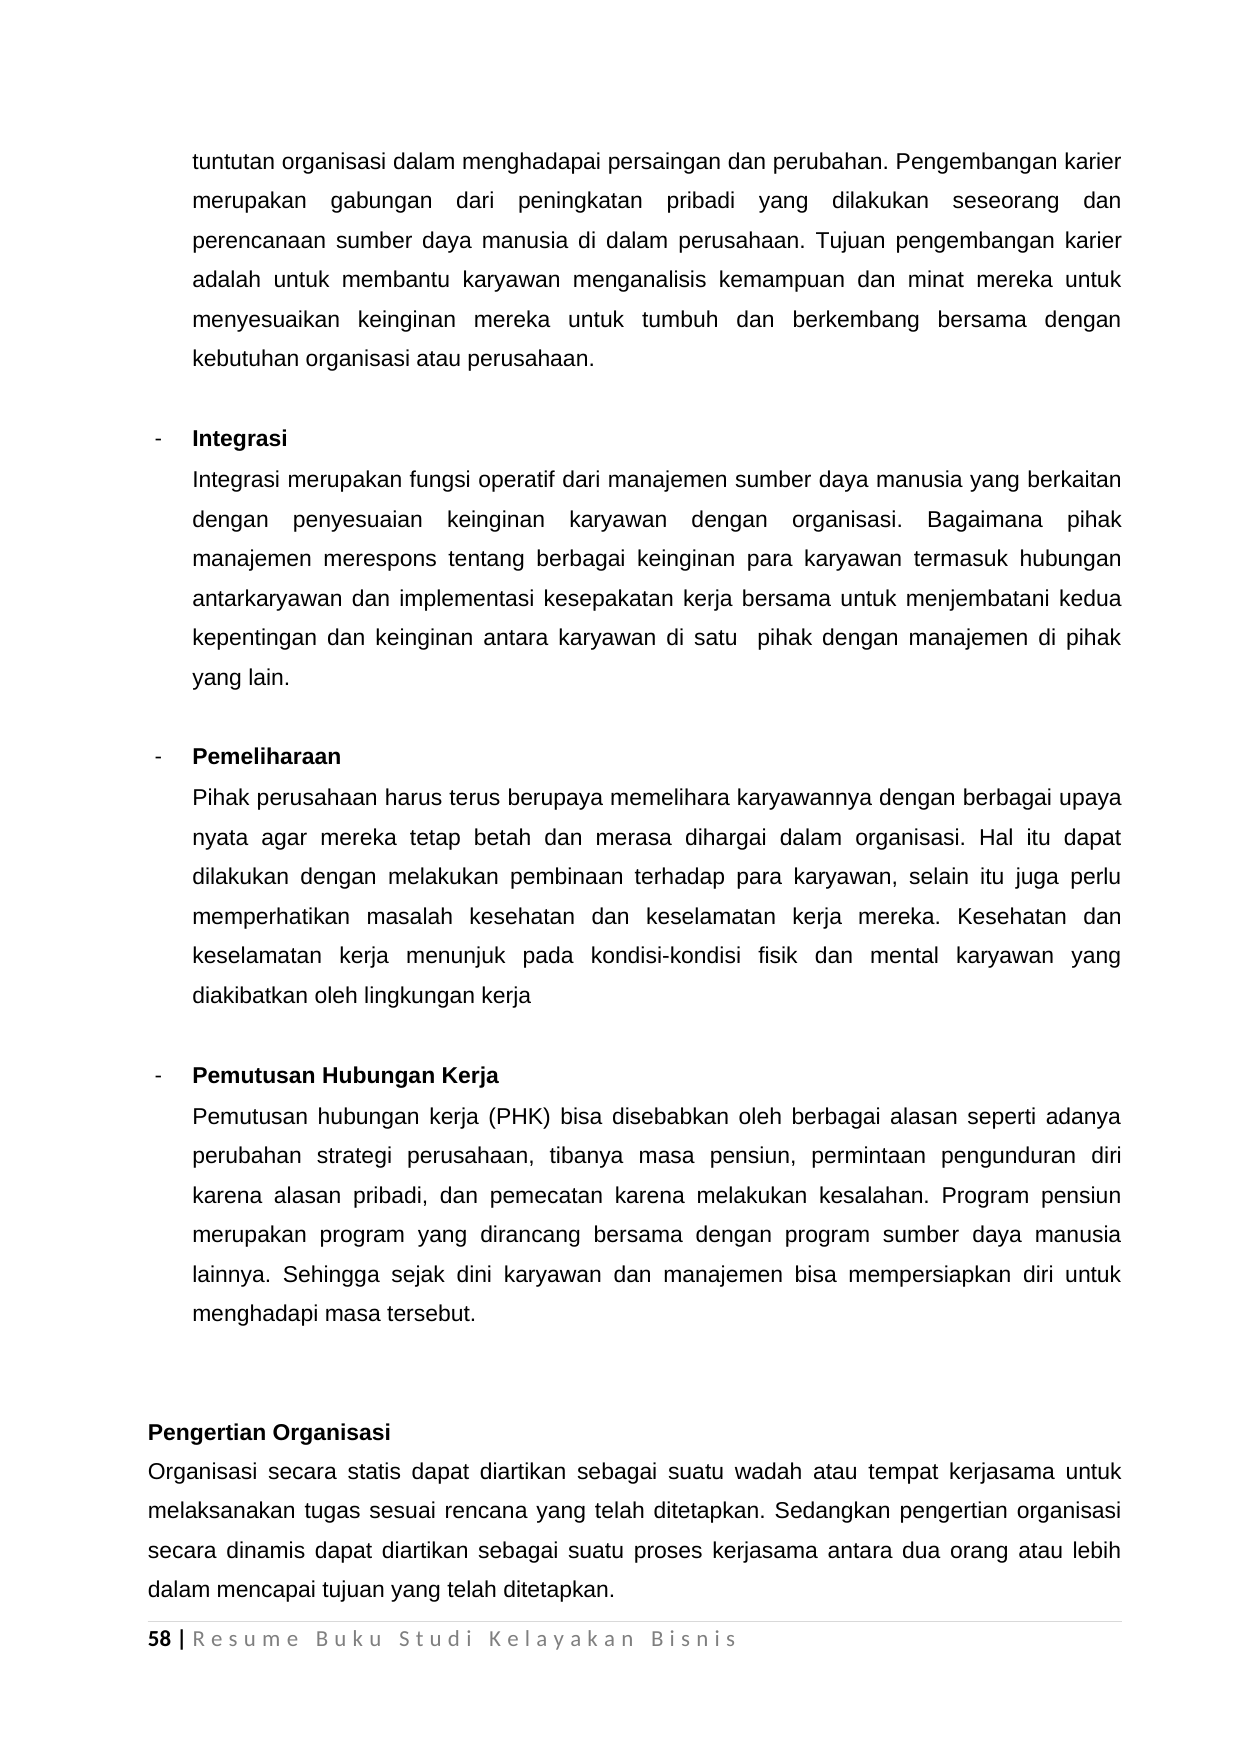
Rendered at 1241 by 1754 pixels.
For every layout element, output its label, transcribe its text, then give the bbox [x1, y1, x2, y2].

text Pihak perusahaan harus terus berupaya memelihara karyawannya dengan berbagai upaya nyata agar mereka tetap betah dan merasa dihargai dalam organisasi. Hal itu dapat dilakukan dengan melakukan pembinaan terhadap para karyawan, selain itu juga perlu memperhatikan masalah kesehatan dan keselamatan kerja mereka. Kesehatan dan keselamatan kerja menunjuk pada kondisi-kondisi fisik dan mental karyawan yang diakibatkan oleh lingkungan kerja [192, 784, 1122, 1008]
text Pemutusan hubungan kerja (PHK) bisa disebabkan oleh berbagai alasan seperti adanya perubahan strategi perusahaan, tibanya masa pensiun, permintaan pengunduran diri karena alasan pribadi, dan pemecatan karena melakukan kesalahan. Program pensiun merupakan program yang dirancang bersama dengan program sumber daya manusia lainnya. Sehingga sejak dini karyawan dan manajemen bisa mempersiapkan diri untuk menghadapi masa tersebut. [192, 1103, 1122, 1326]
list Pemutusan Hubungan Kerja [154, 1061, 1122, 1089]
text Integrasi merupakan fungsi operatif dari manajemen sumber daya manusia yang berkaitan dengan penyesuaian keinginan karyawan dengan organisasi. Bagaimana pihak manajemen merespons tentang berbagai keinginan para karyawan termasuk hubungan antarkaryawan dan implementasi kesepakatan kerja bersama untuk menjembatani kedua kepentingan dan keinginan antara karyawan di satu pihak dengan manajemen di pihak yang lain. [192, 466, 1122, 690]
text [192, 148, 1122, 371]
text Organisasi secara statis dapat diartikan sebagai suatu wadah atau tempat kerjasama untuk melaksanakan tugas sesuai rencana yang telah ditetapkan. Sedangkan pengertian organisasi secara dinamis dapat diartikan sebagai suatu proses kerjasama antara dua orang atau lebih dalam mencapai tujuan yang telah ditetapkan. [148, 1458, 1122, 1603]
text Pengertian Organisasi [148, 1418, 1122, 1445]
list Pemeliharaan [154, 742, 1122, 770]
list Integrasi [154, 424, 1122, 452]
